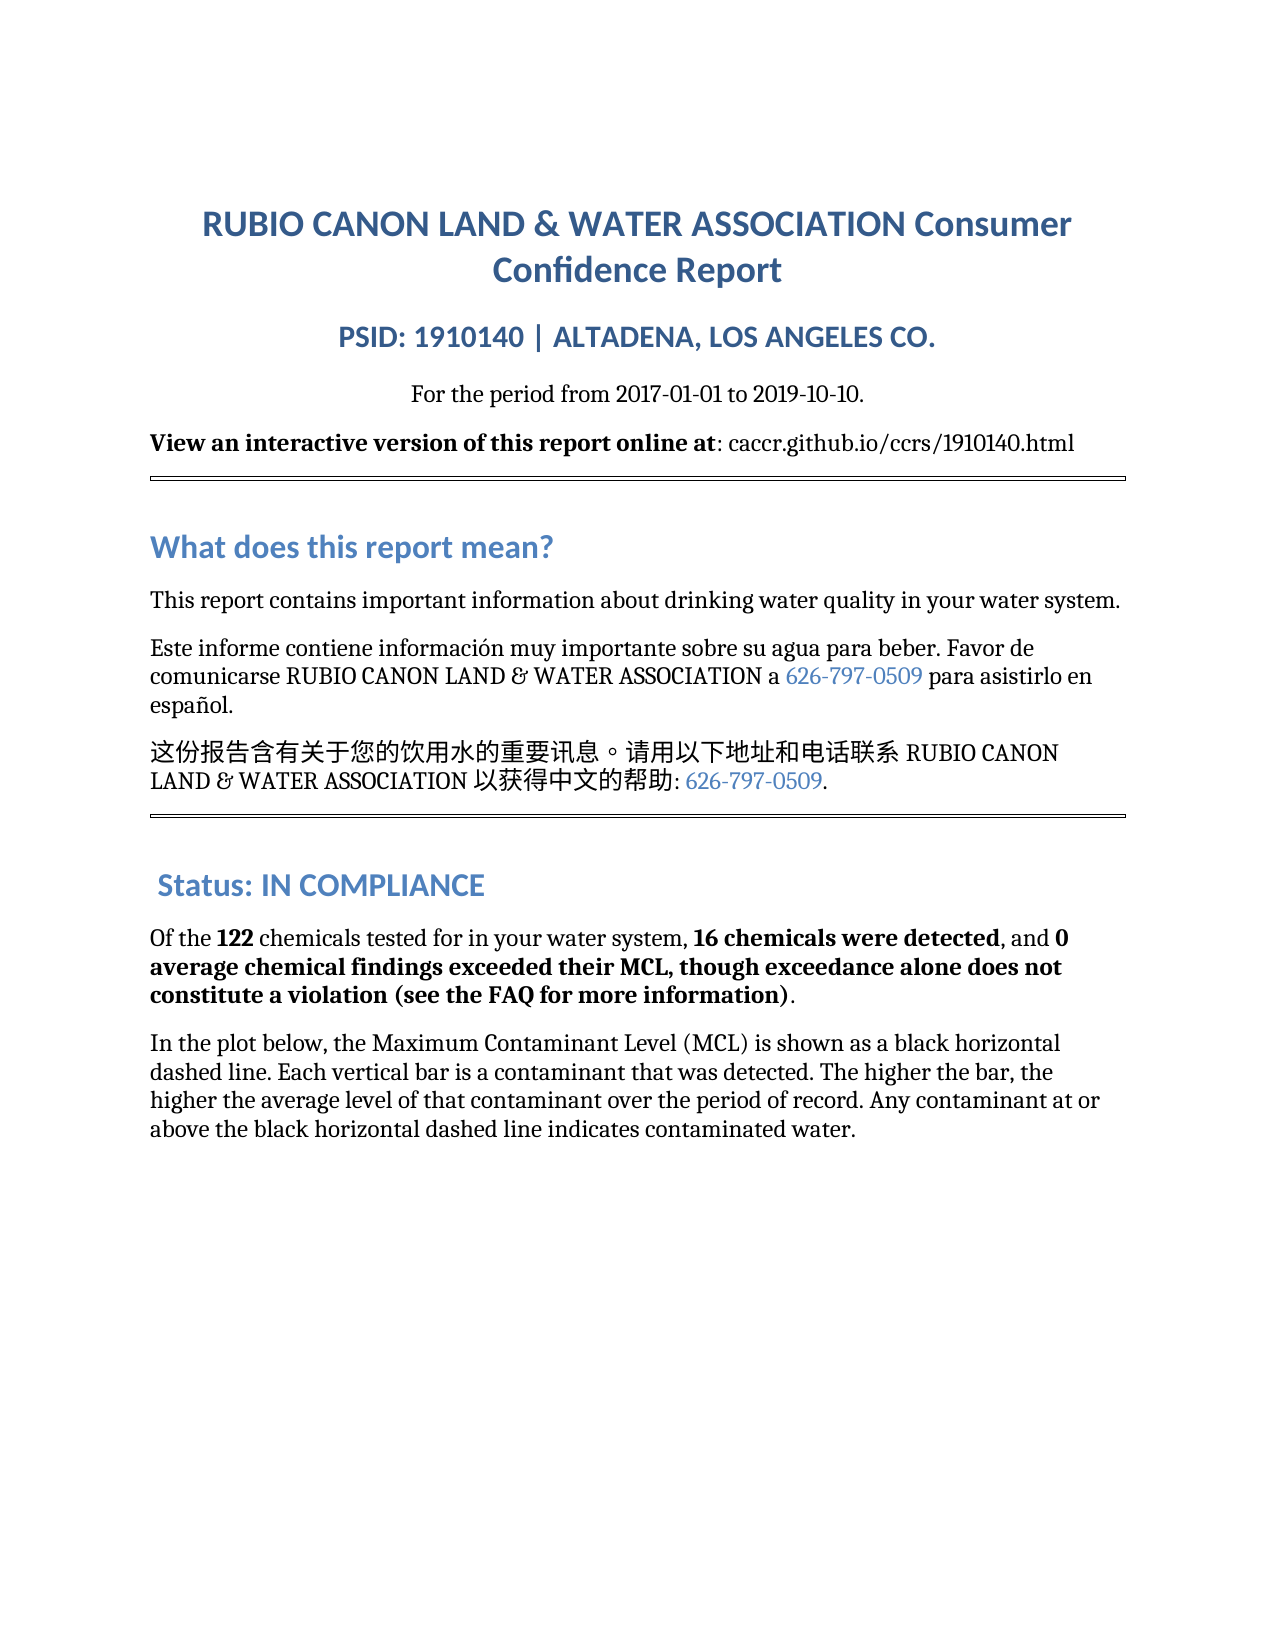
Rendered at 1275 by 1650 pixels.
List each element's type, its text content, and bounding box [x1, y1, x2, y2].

subtitle PSID: 1910140 | ALTADENA, LOS ANGELES CO. [150, 317, 1125, 355]
text 这份报告含有关于您的饮用水的重要讯息。请用以下地址和电话联系 RUBIO CANON LAND & WATER ASSOCIATION 以获得中文的帮助: 626-797-0509. [150, 738, 1125, 796]
text View an interactive version of this report online at: caccr.github.io/ccrs/1910140.html [150, 429, 1125, 458]
subtitle What does this report mean? [150, 526, 1125, 567]
subtitle Status: IN COMPLIANCE [150, 864, 1125, 905]
text Este informe contiene información muy importante sobre su agua para beber. Favor de comunicarse RUBIO CANON LAND & WATER ASSOCIATION a 626-797-0509 para asistirlo en español. [150, 633, 1125, 720]
text In the plot below, the Maximum Contaminant Level (MCL) is shown as a black horizontal dashed line. Each vertical bar is a contaminant that was detected. The higher the bar, the higher the average level of that contaminant over the period of record. Any contaminant at or above the black horizontal dashed line indicates contaminated water. [150, 1029, 1125, 1144]
text This report contains important information about drinking water quality in your water system. [150, 586, 1125, 615]
text For the period from 2017-01-01 to 2019-10-10. [150, 380, 1125, 408]
title RUBIO CANON LAND & WATER ASSOCIATION Consumer Confidence Report [150, 200, 1125, 292]
text Of the 122 chemicals tested for in your water system, 16 chemicals were detected, and 0 average chemical findings exceeded their MCL, though exceedance alone does not constitute a violation (see the FAQ for more information). [150, 924, 1125, 1010]
